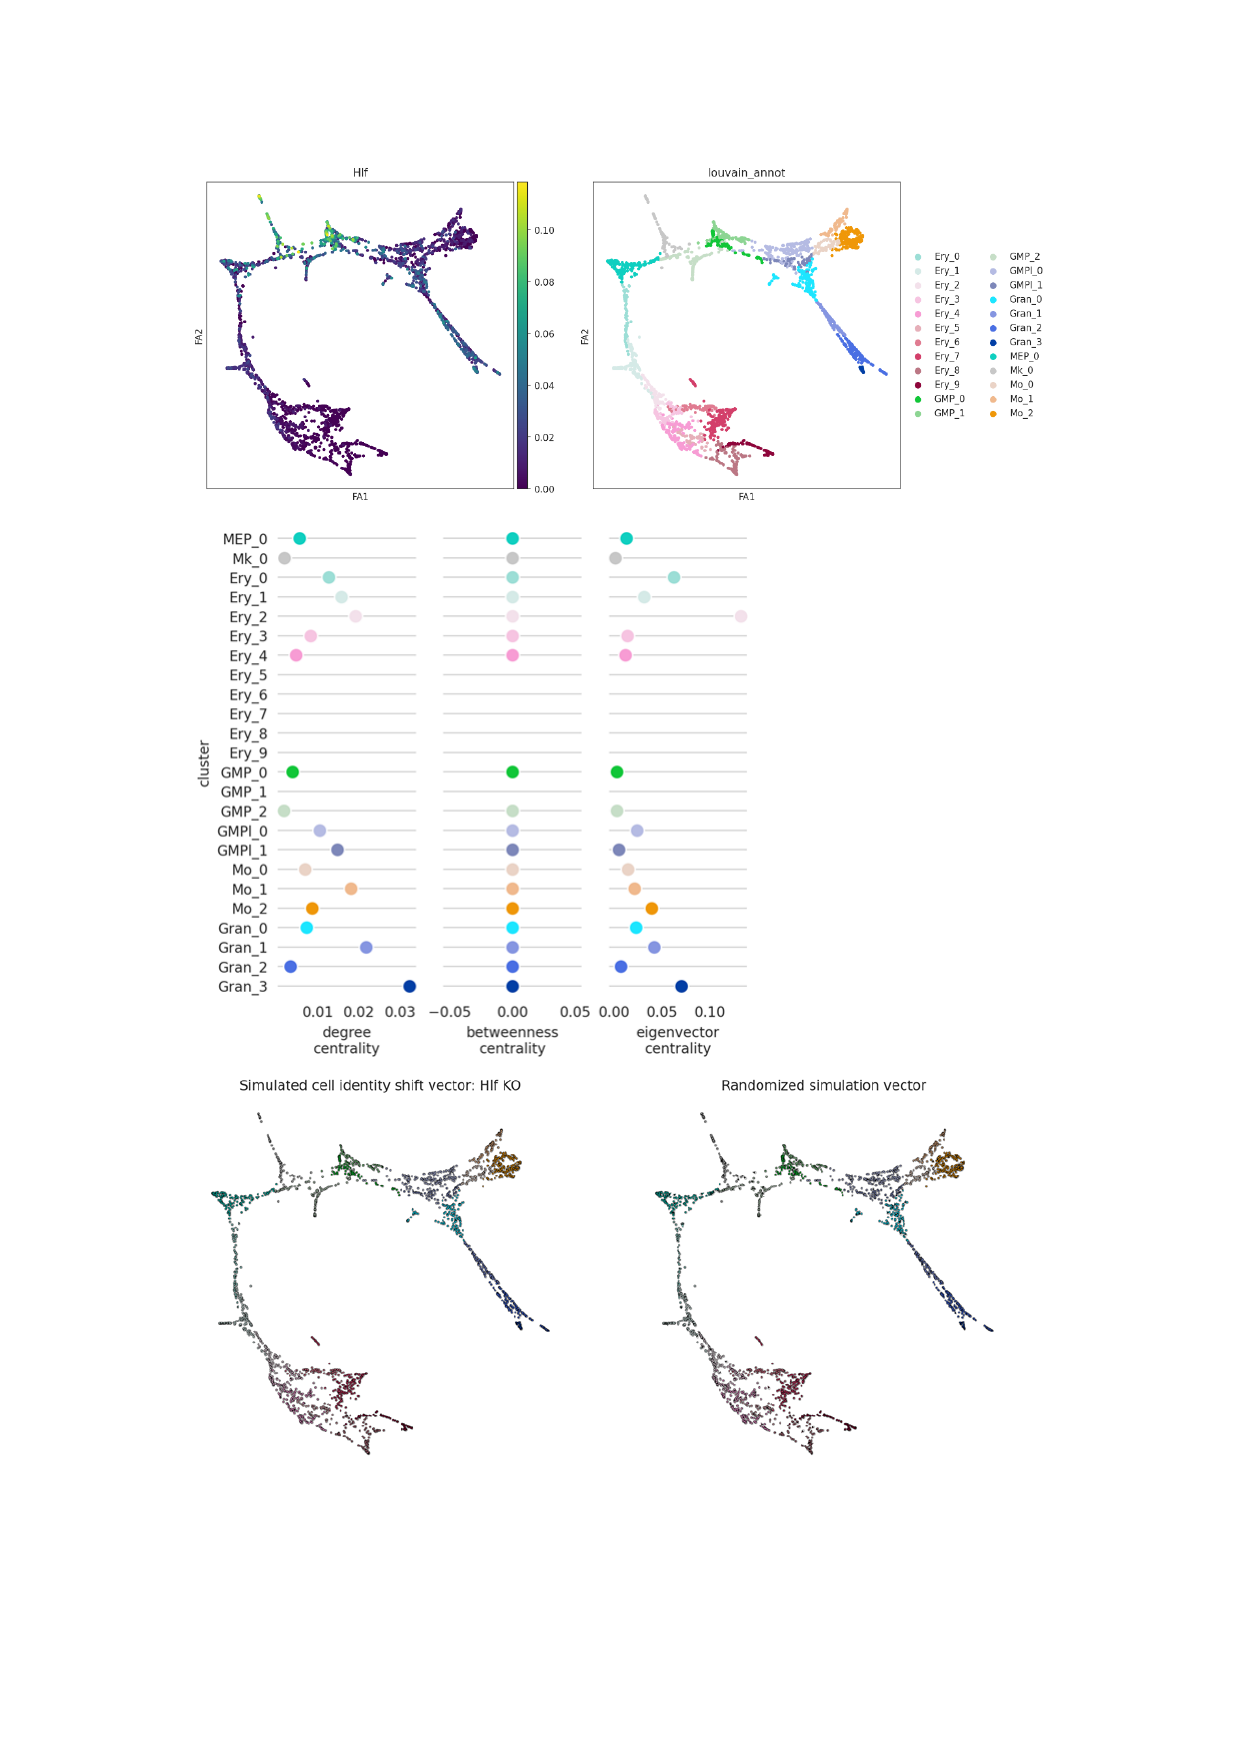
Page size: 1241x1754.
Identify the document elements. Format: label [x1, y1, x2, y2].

picture [187, 1072, 1016, 1478]
picture [187, 162, 1053, 508]
picture [187, 519, 757, 1066]
